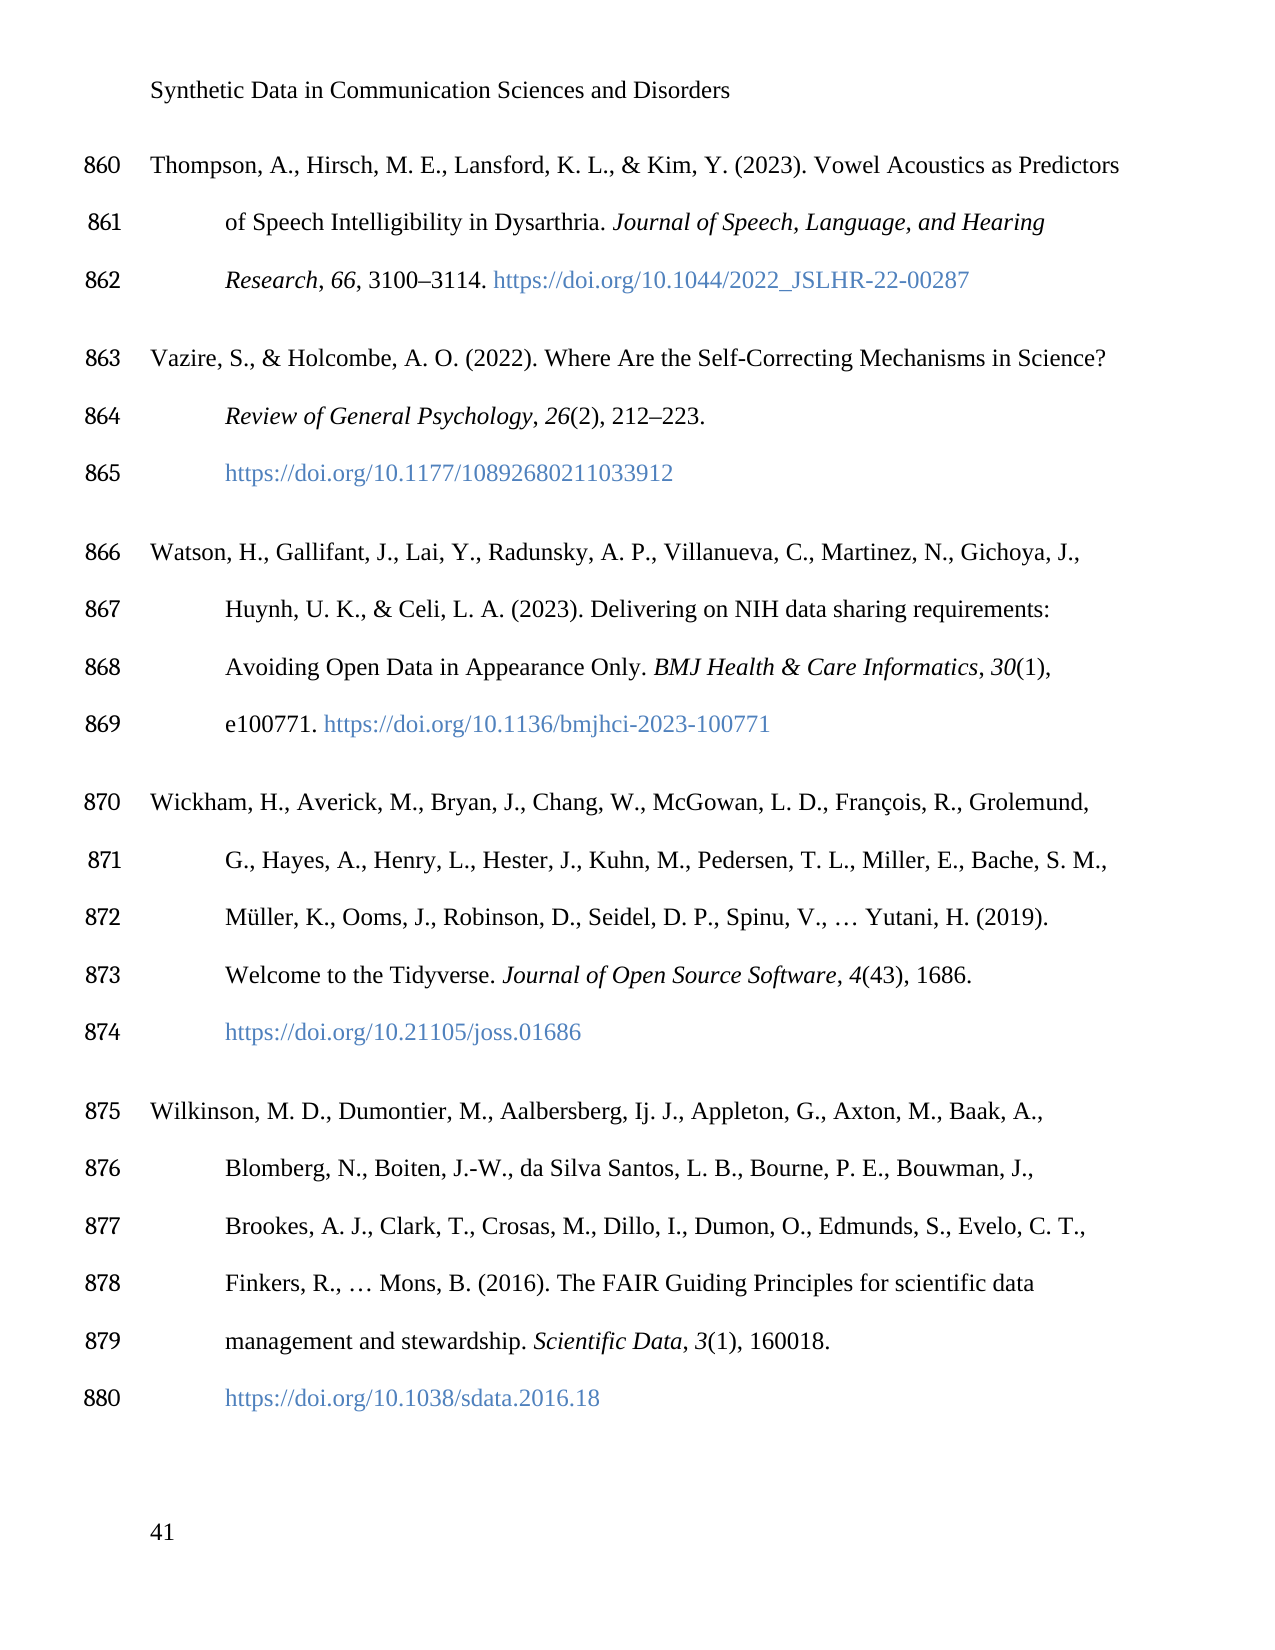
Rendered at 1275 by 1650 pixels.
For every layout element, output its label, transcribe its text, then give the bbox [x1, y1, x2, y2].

text Wilkinson, M. D., Dumontier, M., Aalbersberg, Ij. J., Appleton, G., Axton, M., Baak, A., Blomberg, N., Boiten, J.-W., da Silva Santos, L. B., Bourne, P. E., Bouwman, J., Brookes, A. J., Clark, T., Crosas, M., Dillo, I., Dumon, O., Edmunds, S., Evelo, C. T., Finkers, R., … Mons, B. (2016). The FAIR Guiding Principles for scientific data management and stewardship. Scientific Data, 3(1), 160018. https://doi.org/10.1038/sdata.2016.18 [150, 1096, 1125, 1412]
text Wickham, H., Averick, M., Bryan, J., Chang, W., McGowan, L. D., François, R., Grolemund, G., Hayes, A., Henry, L., Hester, J., Kuhn, M., Pedersen, T. L., Miller, E., Bache, S. M., Müller, K., Ooms, J., Robinson, D., Seidel, D. P., Spinu, V., … Yutani, H. (2019). Welcome to the Tidyverse. Journal of Open Source Software, 4(43), 1686. https://doi.org/10.21105/joss.01686 [150, 787, 1125, 1046]
text Thompson, A., Hirsch, M. E., Lansford, K. L., & Kim, Y. (2023). Vowel Acoustics as Predictors of Speech Intelligibility in Dysarthria. Journal of Speech, Language, and Hearing Research, 66, 3100–3114. https://doi.org/10.1044/2022_JSLHR-22-00287 [150, 150, 1125, 294]
text Vazire, S., & Holcombe, A. O. (2022). Where Are the Self-Correcting Mechanisms in Science? Review of General Psychology, 26(2), 212–223. https://doi.org/10.1177/10892680211033912 [150, 343, 1125, 487]
text Watson, H., Gallifant, J., Lai, Y., Radunsky, A. P., Villanueva, C., Martinez, N., Gichoya, J., Huynh, U. K., & Celi, L. A. (2023). Delivering on NIH data sharing requirements: Avoiding Open Data in Appearance Only. BMJ Health & Care Informatics, 30(1), e100771. https://doi.org/10.1136/bmjhci-2023-100771 [150, 537, 1125, 738]
